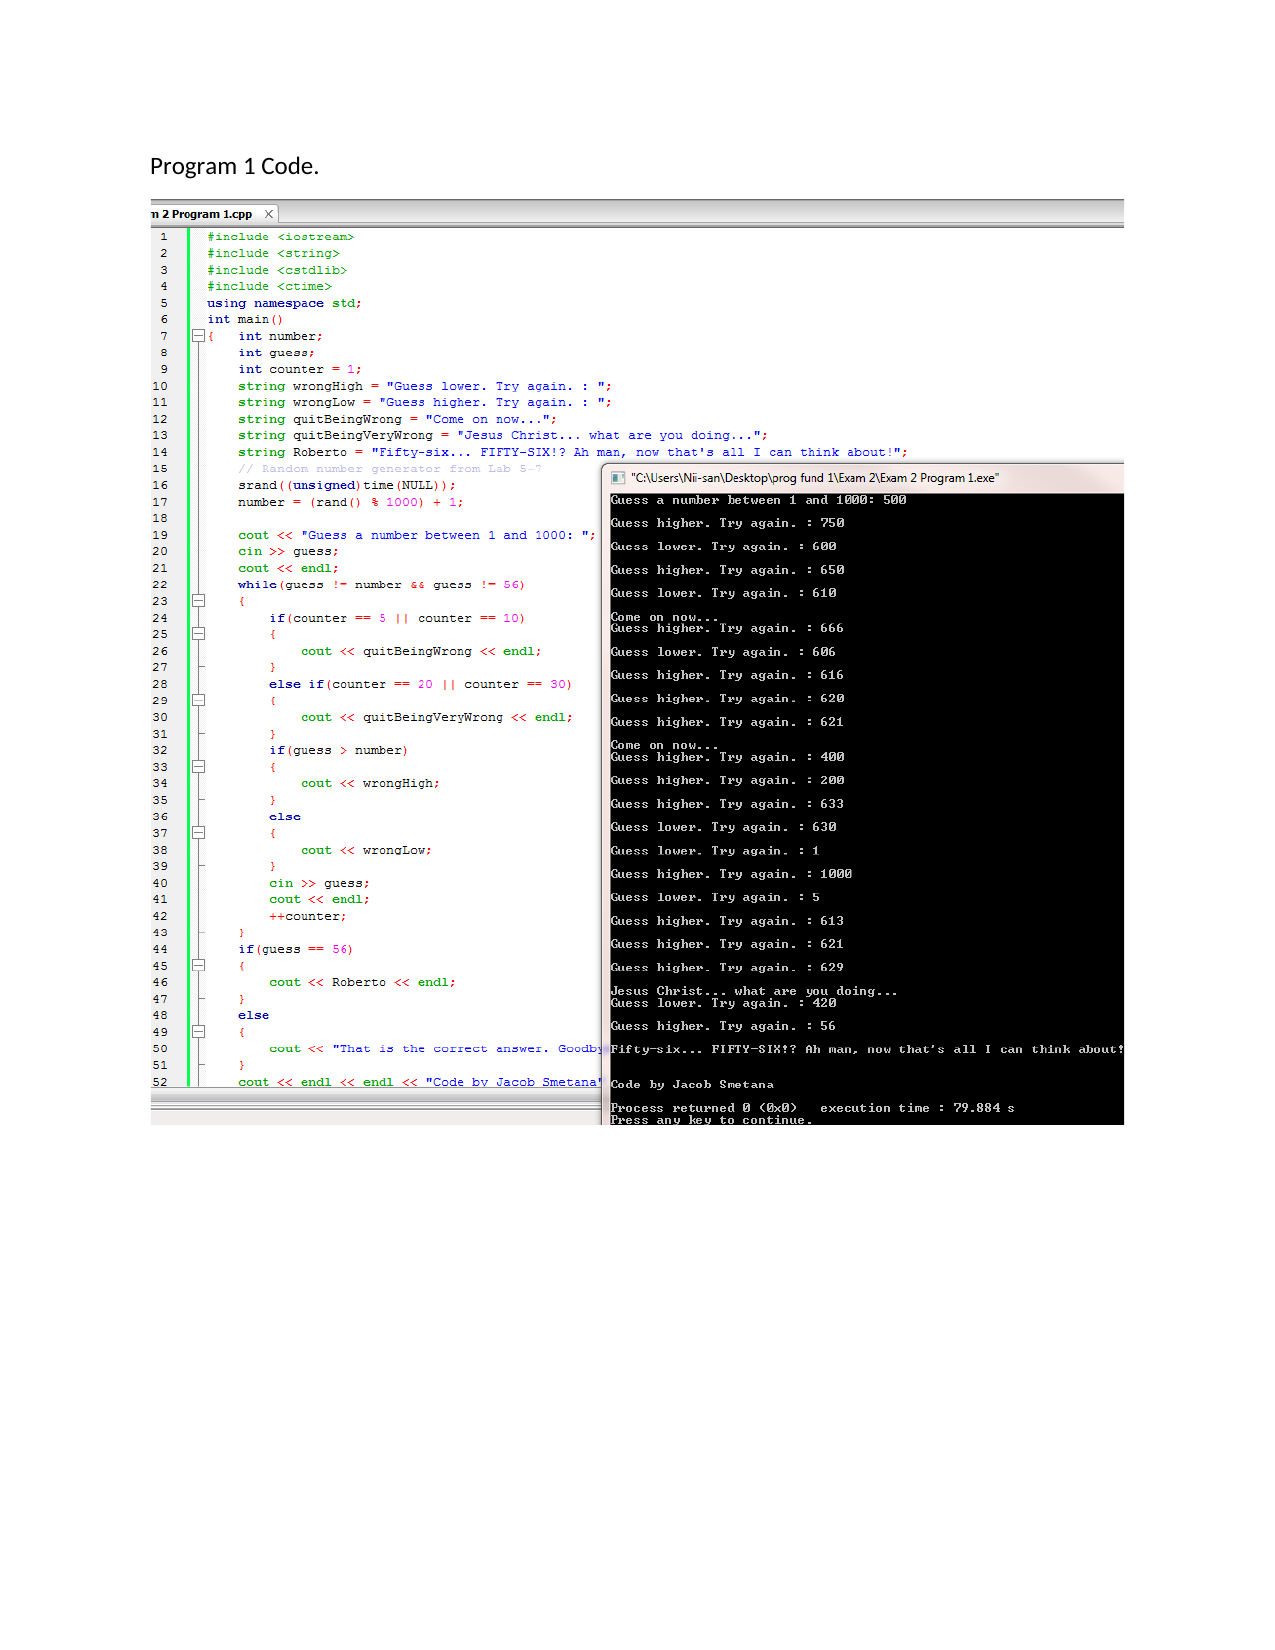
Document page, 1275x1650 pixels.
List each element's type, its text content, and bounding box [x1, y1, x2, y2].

picture [150, 199, 1125, 1125]
text Program 1 Code. [150, 150, 1125, 181]
